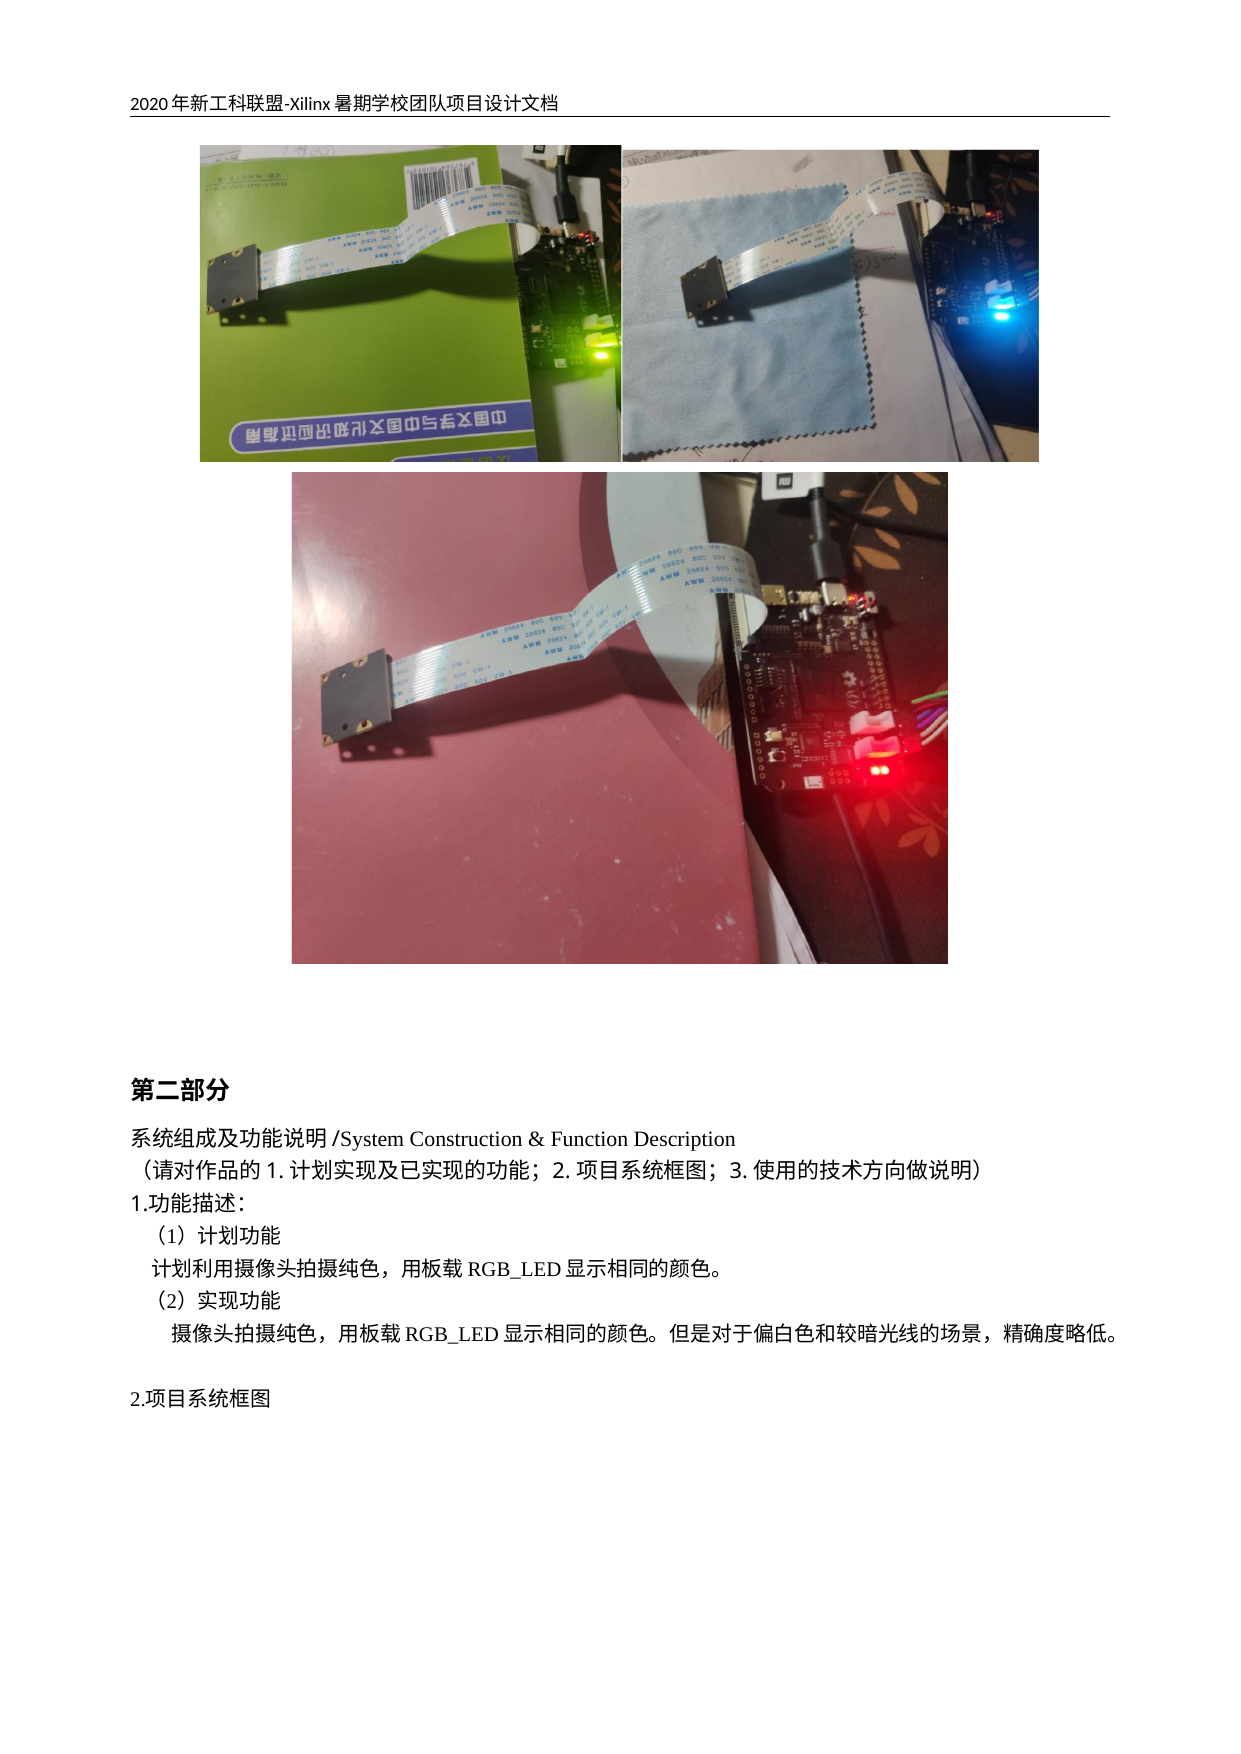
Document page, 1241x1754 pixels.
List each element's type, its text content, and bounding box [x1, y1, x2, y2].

picture [623, 150, 1038, 462]
text 2.项目系统框图 [130, 1381, 1110, 1413]
text （2）实现功能 [130, 1283, 1110, 1316]
text 摄像头拍摄纯色，用板载RGB_LED显示相同的颜色。但是对于偏白色和较暗光线的场景，精确度略低。 [130, 1316, 1110, 1348]
picture [199, 145, 622, 462]
text 系统组成及功能说明 /System Construction & Function Description [130, 1121, 1110, 1153]
picture [292, 472, 947, 964]
text （1）计划功能 [130, 1218, 1110, 1251]
text 计划利用摄像头拍摄纯色，用板载RGB_LED显示相同的颜色。 [130, 1251, 1110, 1283]
text 第二部分 [130, 1056, 1110, 1121]
text 1.功能描述： [130, 1186, 1110, 1218]
text （请对作品的1. 计划实现及已实现的功能；2. 项目系统框图；3. 使用的技术方向做说明） [130, 1153, 1110, 1186]
